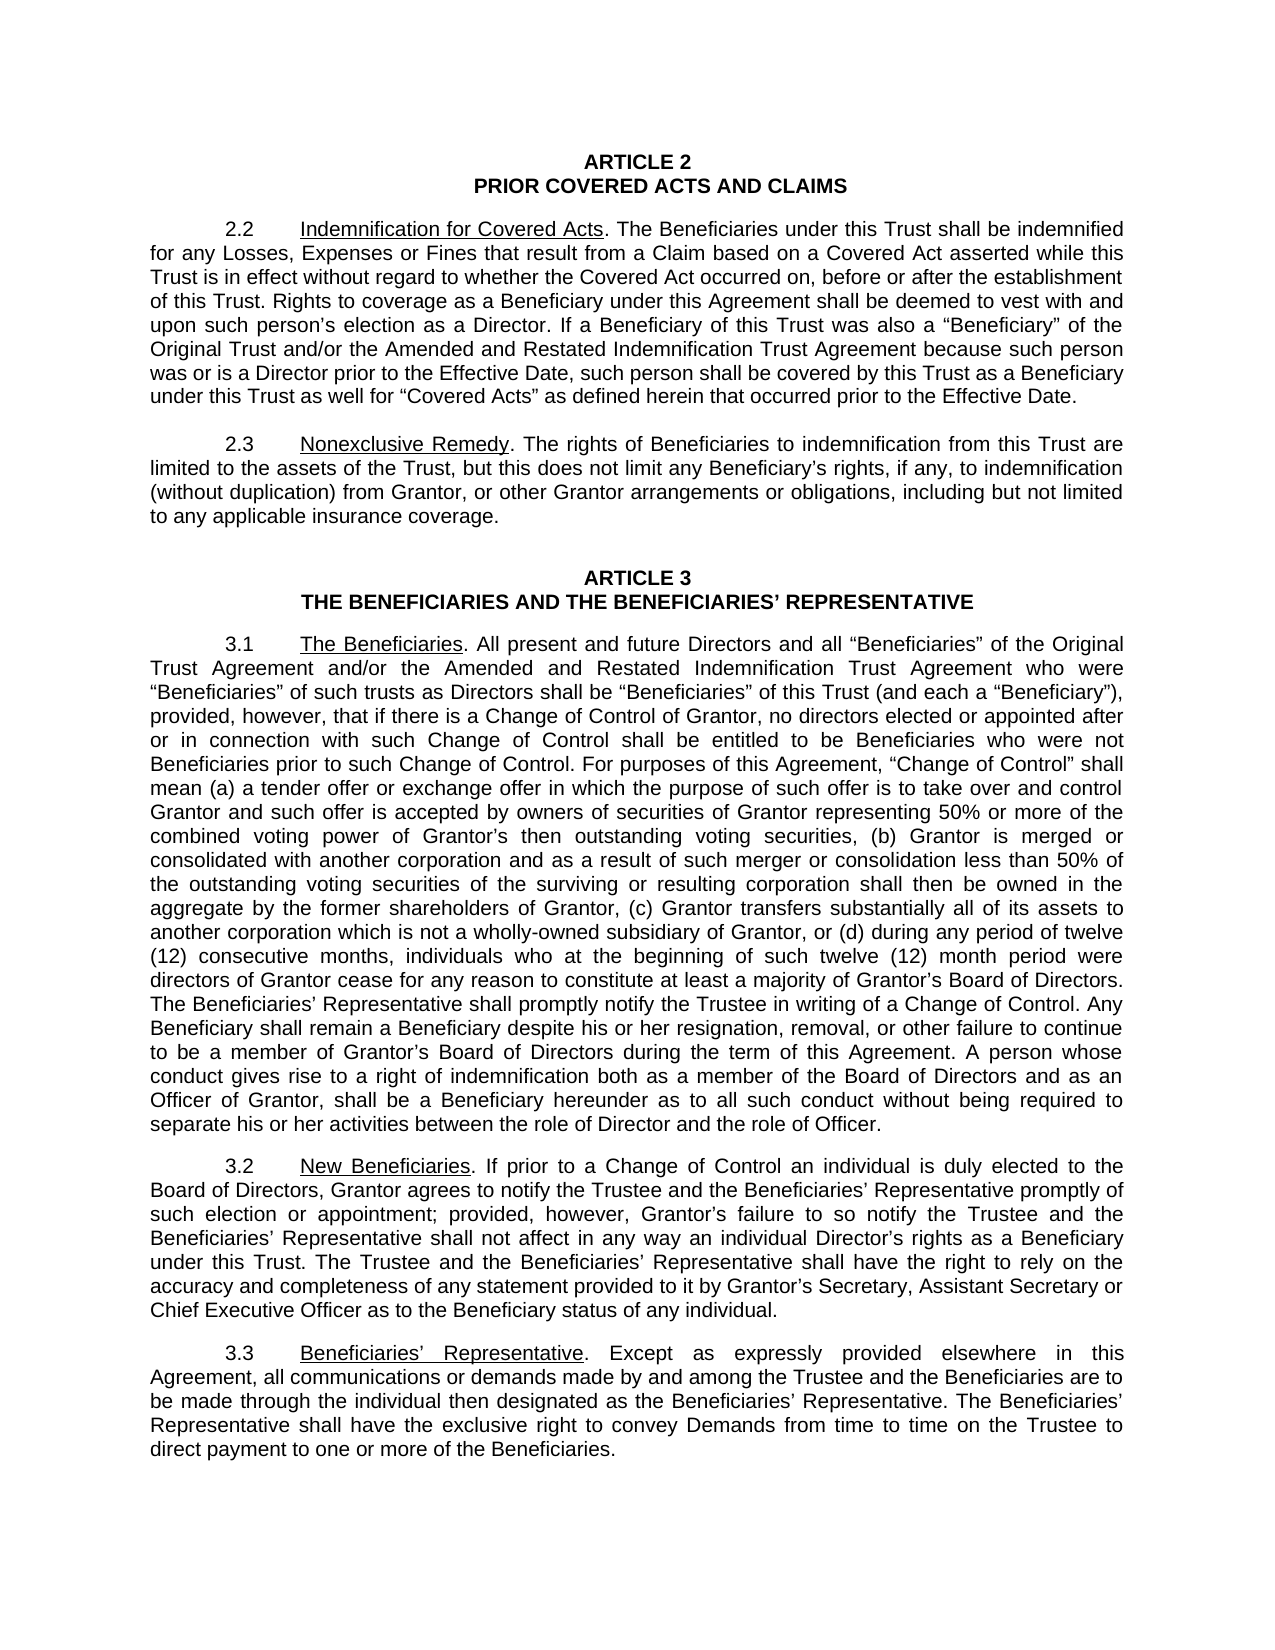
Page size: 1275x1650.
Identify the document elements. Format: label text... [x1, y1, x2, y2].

text PRIOR COVERED ACTS AND CLAIMS [150, 174, 1125, 198]
text THE BENEFICIARIES AND THE BENEFICIARIES’ REPRESENTATIVE [150, 589, 1125, 613]
text ARTICLE 3 [150, 566, 1125, 589]
text ARTICLE 2 [150, 150, 1125, 174]
text 3.3 Beneficiaries’ Representative. Except as expressly provided elsewhere in this Agreement, all communications or demands made by and among the Trustee and the Beneficiaries are to be made through the individual then designated as the Beneficiaries’ Representative. The Beneficiaries’ Representative shall have the exclusive right to convey Demands from time to time on the Trustee to direct payment to one or more of the Beneficiaries. [150, 1341, 1125, 1460]
text 2.2 Indemnification for Covered Acts. The Beneficiaries under this Trust shall be indemnified for any Losses, Expenses or Fines that result from a Claim based on a Covered Act asserted while this Trust is in effect without regard to whether the Covered Act occurred on, before or after the establishment of this Trust. Rights to coverage as a Beneficiary under this Agreement shall be deemed to vest with and upon such person’s election as a Director. If a Beneficiary of this Trust was also a “Beneficiary” of the Original Trust and/or the Amended and Restated Indemnification Trust Agreement because such person was or is a Director prior to the Effective Date, such person shall be covered by this Trust as a Beneficiary under this Trust as well for “Covered Acts” as defined herein that occurred prior to the Effective Date. [150, 217, 1125, 408]
text 3.1 The Beneficiaries. All present and future Directors and all “Beneficiaries” of the Original Trust Agreement and/or the Amended and Restated Indemnification Trust Agreement who were “Beneficiaries” of such trusts as Directors shall be “Beneficiaries” of this Trust (and each a “Beneficiary”), provided, however, that if there is a Change of Control of Grantor, no directors elected or appointed after or in connection with such Change of Control shall be entitled to be Beneficiaries who were not Beneficiaries prior to such Change of Control. For purposes of this Agreement, “Change of Control” shall mean (a) a tender offer or exchange offer in which the purpose of such offer is to take over and control Grantor and such offer is accepted by owners of securities of Grantor representing 50% or more of the combined voting power of Grantor’s then outstanding voting securities, (b) Grantor is merged or consolidated with another corporation and as a result of such merger or consolidation less than 50% of the outstanding voting securities of the surviving or resulting corporation shall then be owned in the aggregate by the former shareholders of Grantor, (c) Grantor transfers substantially all of its assets to another corporation which is not a wholly-owned subsidiary of Grantor, or (d) during any period of twelve (12) consecutive months, individuals who at the beginning of such twelve (12) month period were directors of Grantor cease for any reason to constitute at least a majority of Grantor’s Board of Directors. The Beneficiaries’ Representative shall promptly notify the Trustee in writing of a Change of Control. Any Beneficiary shall remain a Beneficiary despite his or her resignation, removal, or other failure to continue to be a member of Grantor’s Board of Directors during the term of this Agreement. A person whose conduct gives rise to a right of indemnification both as a member of the Board of Directors and as an Officer of Grantor, shall be a Beneficiary hereunder as to all such conduct without being required to separate his or her activities between the role of Director and the role of Officer. [150, 632, 1125, 1135]
text 3.2 New Beneficiaries. If prior to a Change of Control an individual is duly elected to the Board of Directors, Grantor agrees to notify the Trustee and the Beneficiaries’ Representative promptly of such election or appointment; provided, however, Grantor’s failure to so notify the Trustee and the Beneficiaries’ Representative shall not affect in any way an individual Director’s rights as a Beneficiary under this Trust. The Trustee and the Beneficiaries’ Representative shall have the right to rely on the accuracy and completeness of any statement provided to it by Grantor’s Secretary, Assistant Secretary or Chief Executive Officer as to the Beneficiary status of any individual. [150, 1154, 1125, 1322]
text 2.3 Nonexclusive Remedy. The rights of Beneficiaries to indemnification from this Trust are limited to the assets of the Trust, but this does not limit any Beneficiary’s rights, if any, to indemnification (without duplication) from Grantor, or other Grantor arrangements or obligations, including but not limited to any applicable insurance coverage. [150, 432, 1125, 528]
